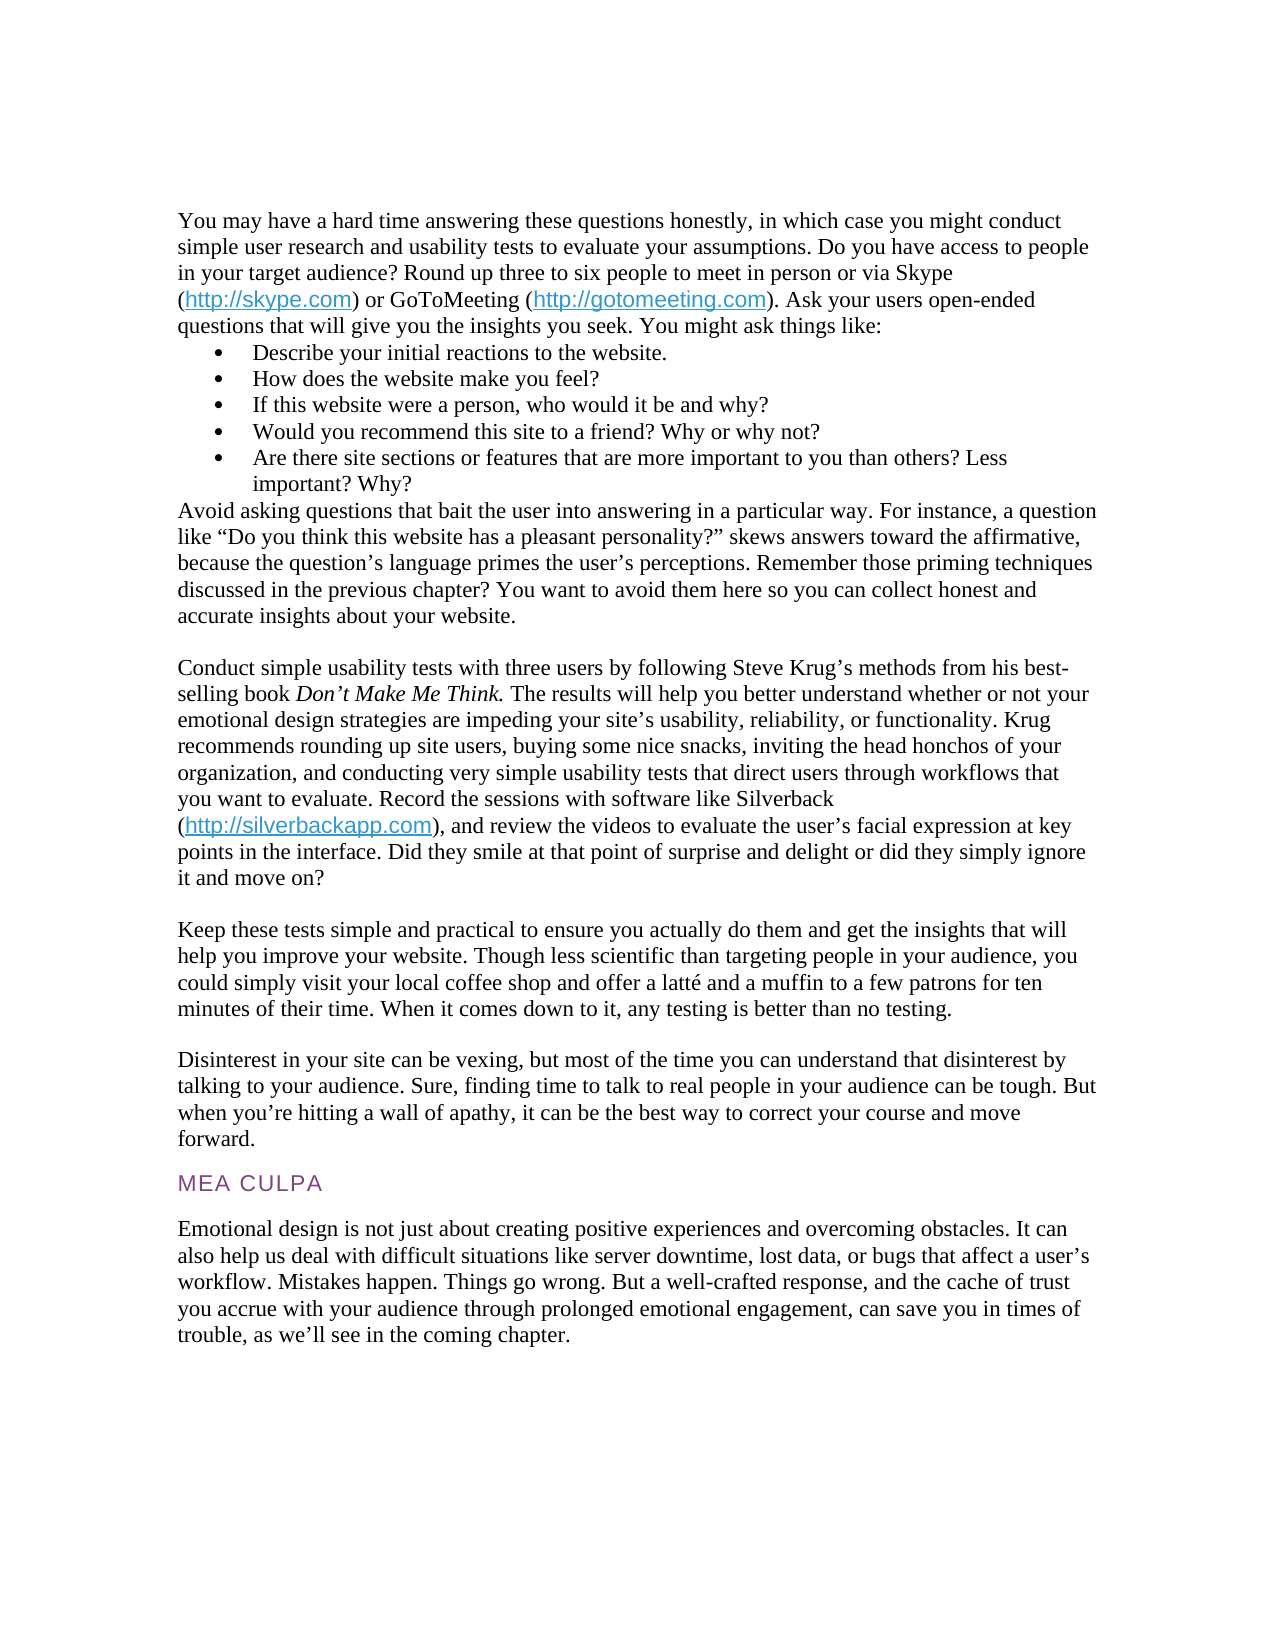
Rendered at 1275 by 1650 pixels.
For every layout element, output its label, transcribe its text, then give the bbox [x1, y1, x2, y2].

list If this website were a person, who would it be and why? [215, 391, 1098, 418]
text Conduct simple usability tests with three users by following Steve Krug’s methods from his best-selling book Don’t Make Me Think. The results will help you better understand whether or not your emotional design strategies are impeding your site’s usability, reliability, or functionality. Krug recommends rounding up site users, buying some nice snacks, inviting the head honchos of your organization, and conducting very simple usability tests that direct users through workflows that you want to evaluate. Record the sessions with software like Silverback (http://silverbackapp.com), and review the videos to evaluate the user’s facial expression at key points in the interface. Did they smile at that point of surprise and delight or did they simply ignore it and move on? [177, 653, 1098, 891]
text MEA CULPA [177, 1170, 1098, 1197]
text You may have a hard time answering these questions honestly, in which case you might conduct simple user research and usability tests to evaluate your assumptions. Do you have access to people in your target audience? Round up three to six people to meet in person or via Skype (http://skype.com) or GoToMeeting (http://gotomeeting.com). Ask your users open-ended questions that will give you the insights you seek. You might ask things like: [177, 207, 1098, 339]
list Would you recommend this site to a friend? Why or why not? [215, 418, 1098, 444]
list Are there site sections or features that are more important to you than others? Less important? Why? [215, 444, 1098, 497]
text Avoid asking questions that bait the user into answering in a particular way. For instance, a question like “Do you think this website has a pleasant personality?” skews answers toward the affirmative, because the question’s language primes the user’s perceptions. Remember those priming techniques discussed in the previous chapter? You want to avoid them here so you can collect honest and accurate insights about your website. [177, 497, 1098, 628]
list How does the website make you feel? [215, 365, 1098, 391]
text Emotional design is not just about creating positive experiences and overcoming obstacles. It can also help us deal with difficult situations like server downtime, lost data, or bugs that affect a user’s workflow. Mistakes happen. Things go wrong. But a well-crafted response, and the cache of trust you accrue with your audience through prolonged emotional engagement, can save you in times of trouble, as we’ll see in the coming chapter. [177, 1216, 1098, 1347]
text Disinterest in your site can be vexing, but most of the time you can understand that disinterest by talking to your audience. Sure, finding time to talk to real people in your audience can be tough. But when you’re hitting a wall of apathy, it can be the best way to correct your course and move forward. [177, 1046, 1098, 1152]
list Describe your initial reactions to the website. [215, 339, 1098, 365]
text Keep these tests simple and practical to ensure you actually do them and get the insights that will help you improve your website. Though less scientific than targeting people in your audience, you could simply visit your local coffee shop and offer a latté and a muffin to a few patrons for ten minutes of their time. When it comes down to it, any testing is better than no testing. [177, 916, 1098, 1021]
